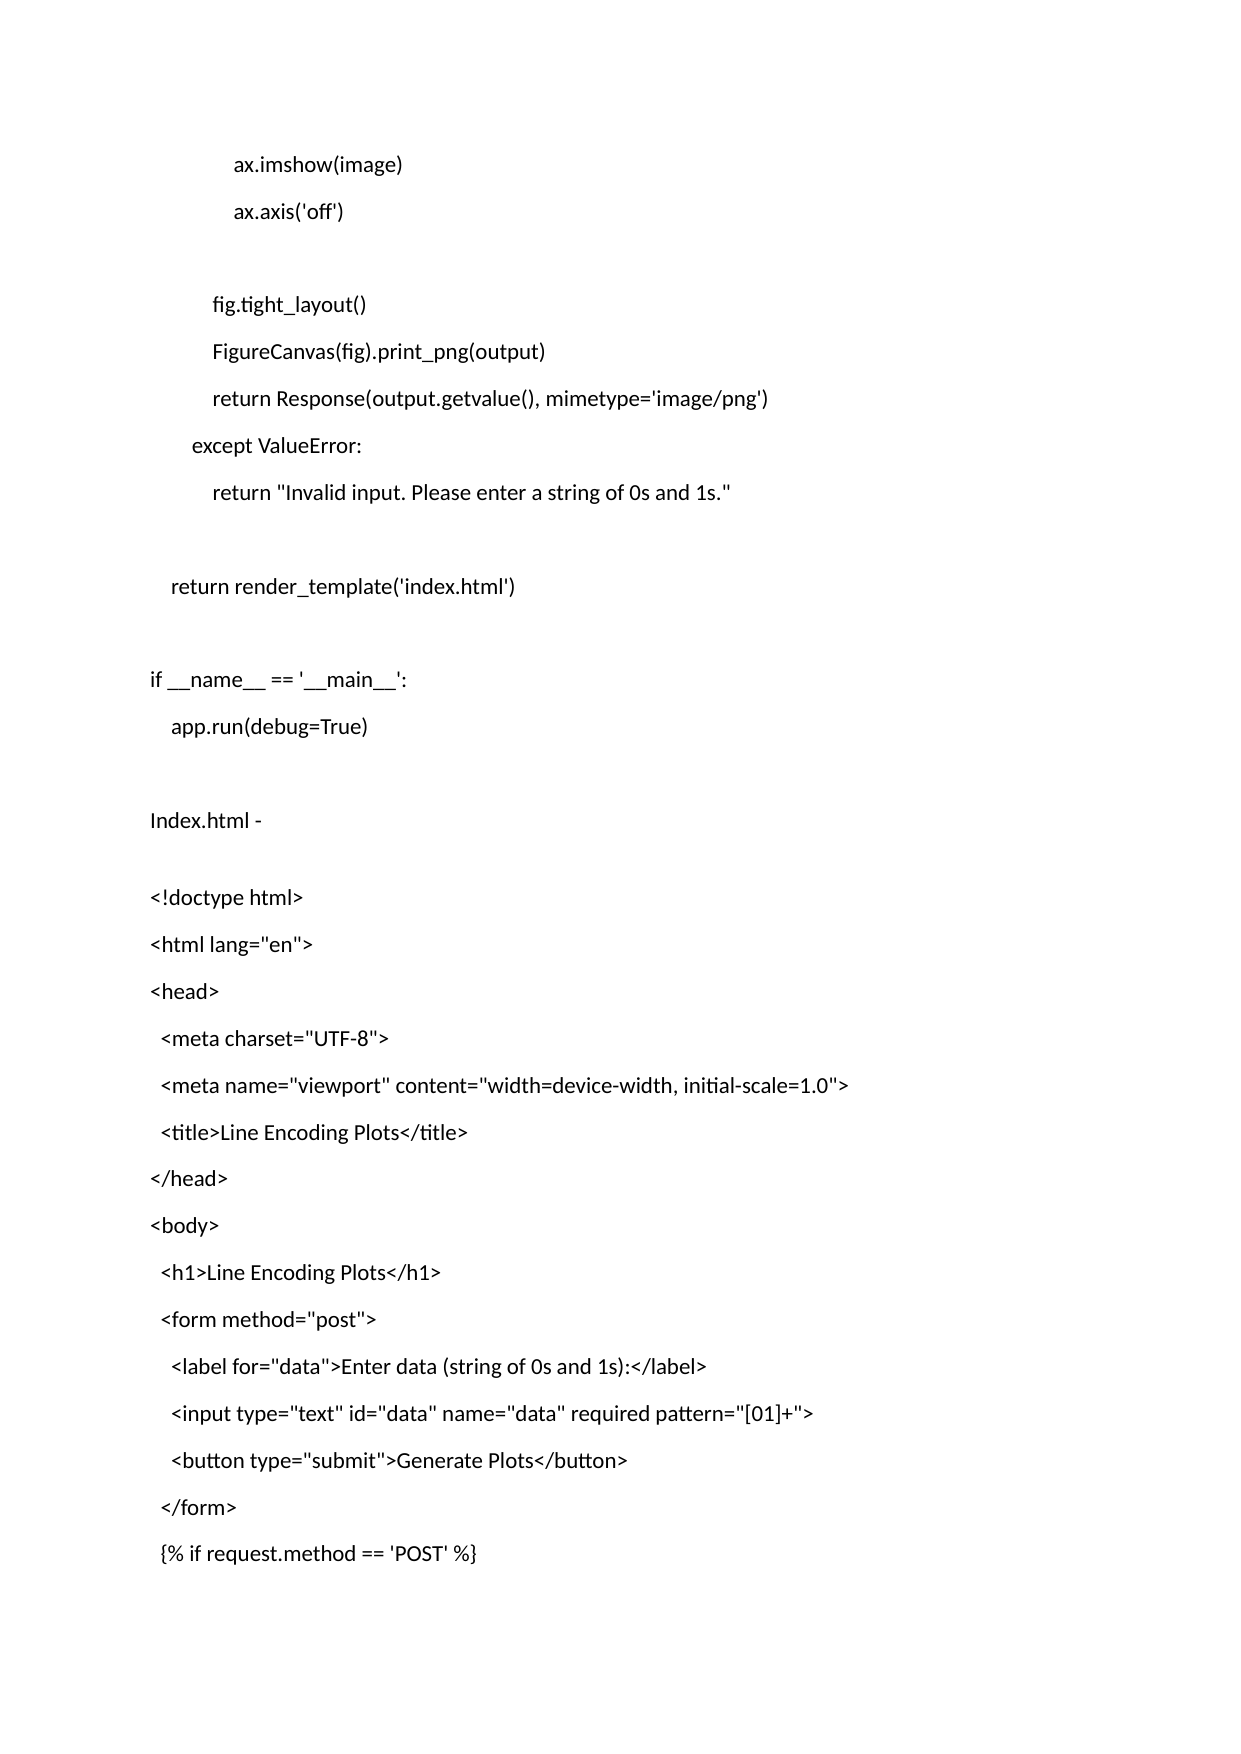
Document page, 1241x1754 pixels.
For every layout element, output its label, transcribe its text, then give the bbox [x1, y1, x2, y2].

text return Response(output.getvalue(), mimetype='image/png') [150, 384, 1090, 412]
text ax.imshow(image) [150, 150, 1090, 178]
text ax.axis('off') [150, 197, 1090, 225]
text fig.tight_layout() [150, 291, 1090, 319]
text <h1>Line Encoding Plots</h1> [150, 1258, 1090, 1286]
text </form> [150, 1493, 1090, 1521]
text if __name__ == '__main__': [150, 666, 1090, 694]
text <button type="submit">Generate Plots</button> [150, 1446, 1090, 1474]
text app.run(debug=True) [150, 712, 1090, 741]
text <label for="data">Enter data (string of 0s and 1s):</label> [150, 1352, 1090, 1380]
text <meta name="viewport" content="width=device-width, initial-scale=1.0"> [150, 1071, 1090, 1099]
text <input type="text" id="data" name="data" required pattern="[01]+"> [150, 1399, 1090, 1427]
text <form method="post"> [150, 1305, 1090, 1333]
text return render_template('index.html') [150, 572, 1090, 600]
text <body> [150, 1211, 1090, 1239]
text <!doctype html> [150, 883, 1090, 911]
text <head> [150, 977, 1090, 1005]
text <meta charset="UTF-8"> [150, 1024, 1090, 1052]
text except ValueError: [150, 431, 1090, 459]
text <html lang="en"> [150, 930, 1090, 958]
text </head> [150, 1164, 1090, 1193]
text <title>Line Encoding Plots</title> [150, 1118, 1090, 1146]
text {% if request.method == 'POST' %} [150, 1539, 1090, 1568]
text return "Invalid input. Please enter a string of 0s and 1s." [150, 478, 1090, 506]
text Index.html - [150, 806, 1090, 864]
text FigureCanvas(fig).print_png(output) [150, 337, 1090, 366]
